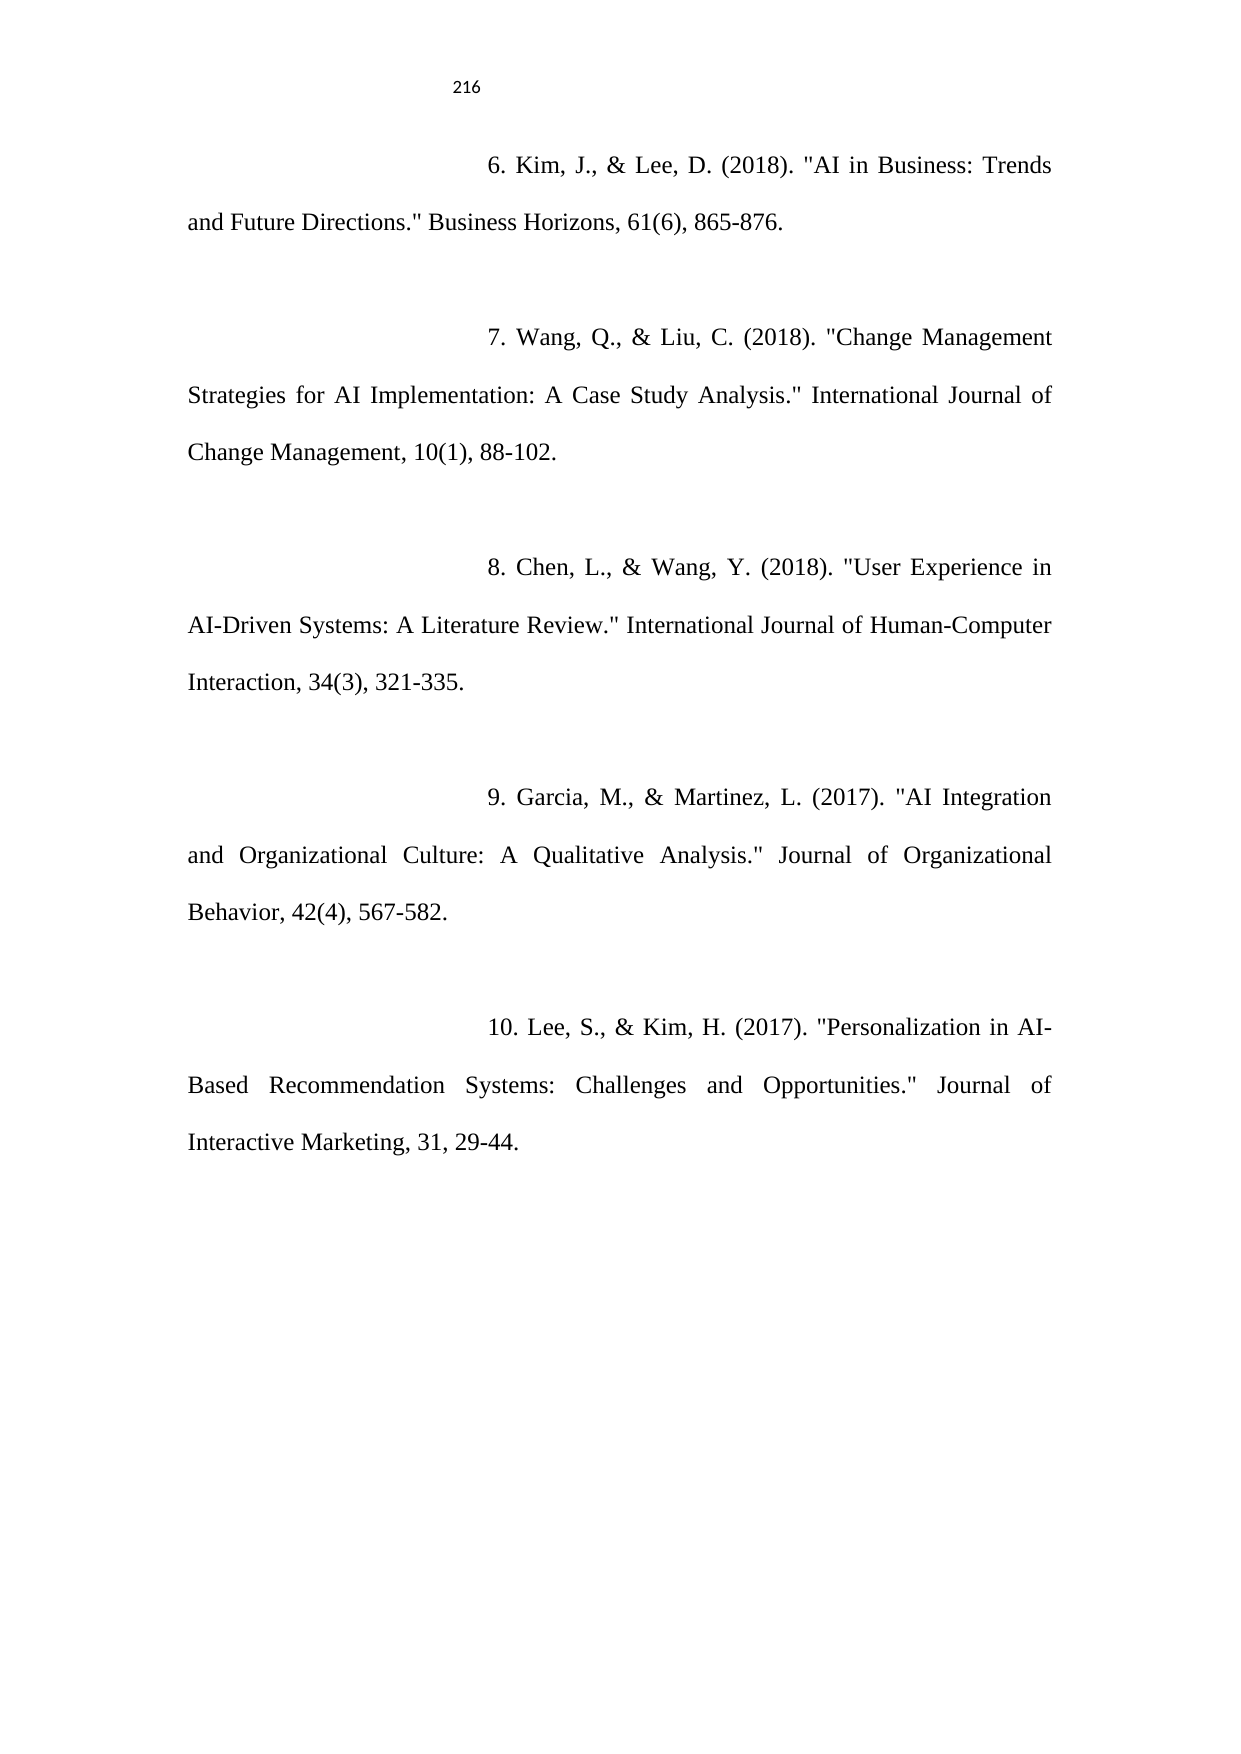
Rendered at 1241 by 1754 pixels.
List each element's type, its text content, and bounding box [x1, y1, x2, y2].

list 10. Lee, S., & Kim, H. (2017). "Personalization in AI-Based Recommendation Systems: Challenges and Opportunities." Journal of Interactive Marketing, 31, 29-44. [187, 1012, 1053, 1156]
list 7. Wang, Q., & Liu, C. (2018). "Change Management Strategies for AI Implementation: A Case Study Analysis." International Journal of Change Management, 10(1), 88-102. [187, 322, 1053, 466]
list 6. Kim, J., & Lee, D. (2018). "AI in Business: Trends and Future Directions." Business Horizons, 61(6), 865-876. [187, 150, 1053, 236]
list 8. Chen, L., & Wang, Y. (2018). "User Experience in AI-Driven Systems: A Literature Review." International Journal of Human-Computer Interaction, 34(3), 321-335. [187, 552, 1053, 696]
list 9. Garcia, M., & Martinez, L. (2017). "AI Integration and Organizational Culture: A Qualitative Analysis." Journal of Organizational Behavior, 42(4), 567-582. [187, 782, 1053, 926]
